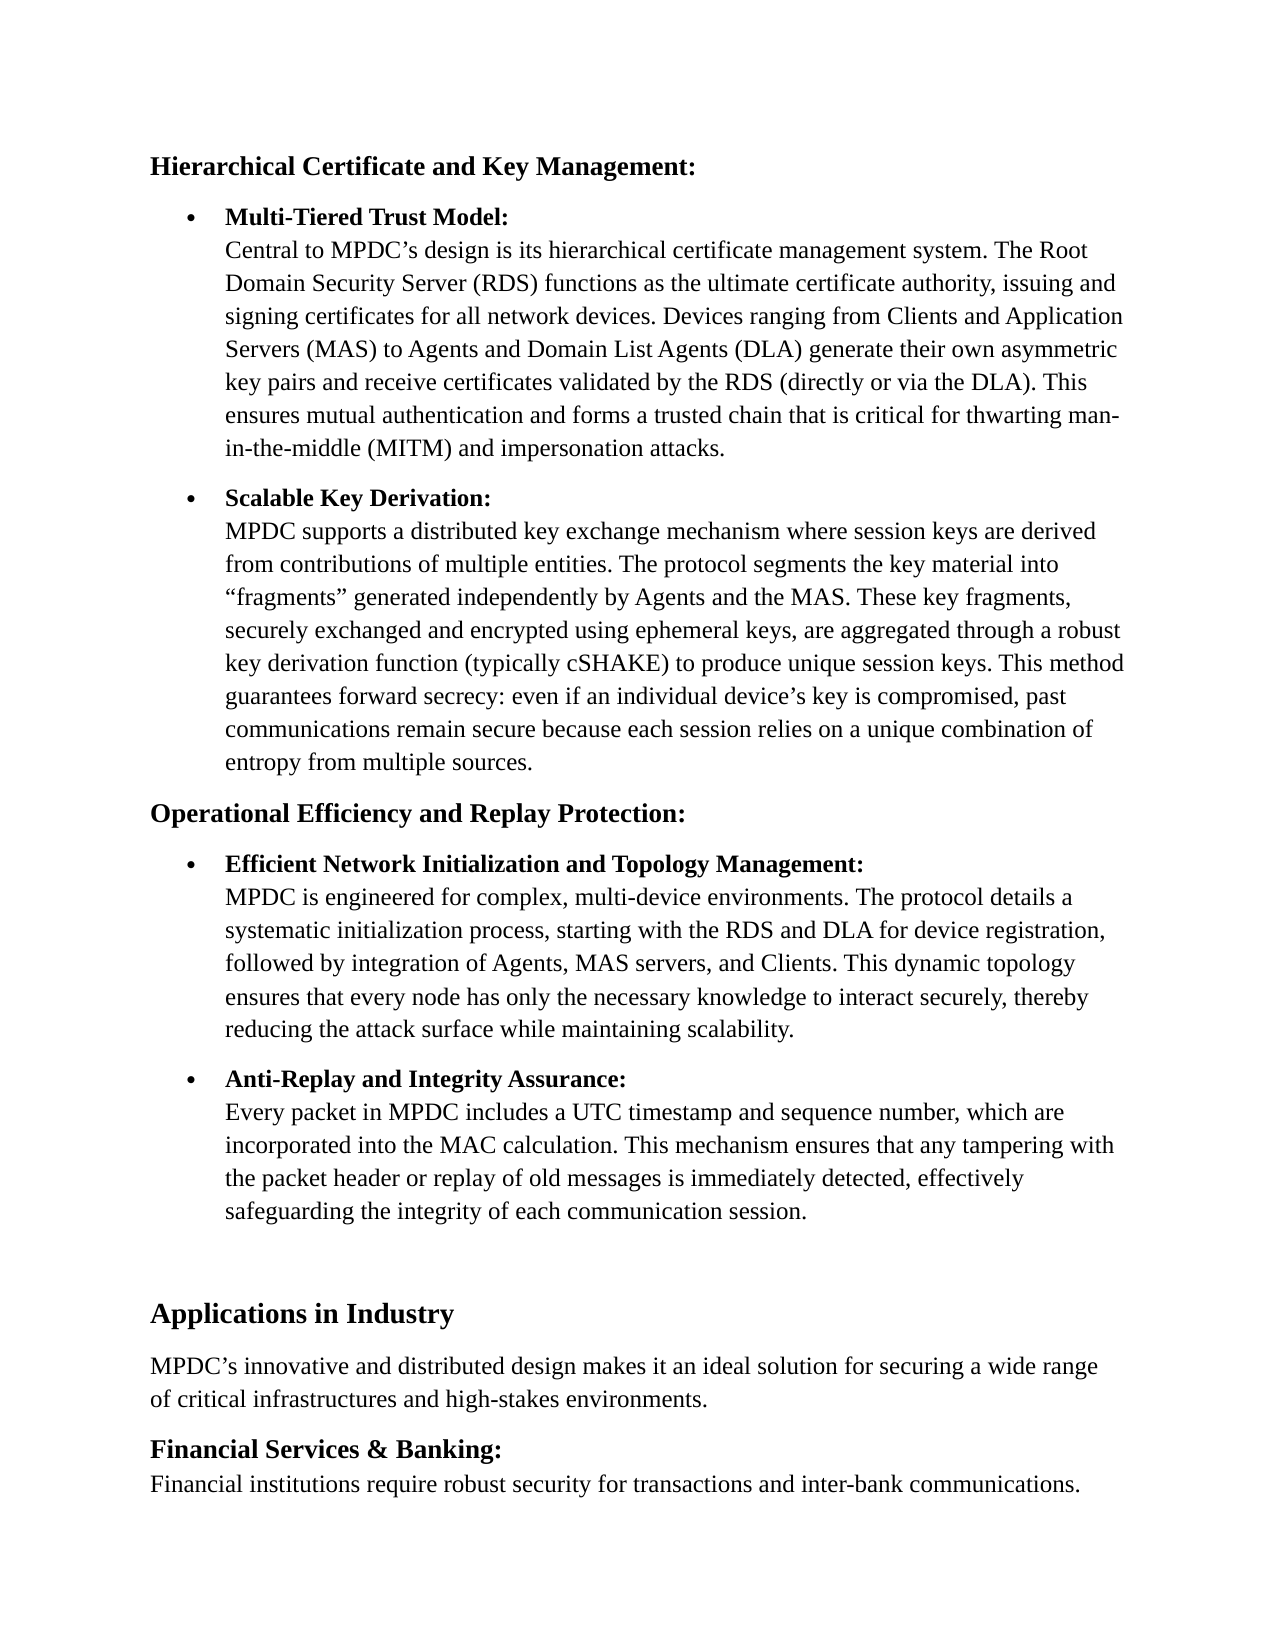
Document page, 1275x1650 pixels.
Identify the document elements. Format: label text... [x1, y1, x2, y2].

list Efficient Network Initialization and Topology Management: MPDC is engineered for complex, multi-device environments. The protocol details a systematic initialization process, starting with the RDS and DLA for device registration, followed by integration of Agents, MAS servers, and Clients. This dynamic topology ensures that every node has only the necessary knowledge to interact securely, thereby reducing the attack surface while maintaining scalability. [187, 849, 1125, 1043]
list Multi-Tiered Trust Model: Central to MPDC’s design is its hierarchical certificate management system. The Root Domain Security Server (RDS) functions as the ultimate certificate authority, issuing and signing certificates for all network devices. Devices ranging from Clients and Application Servers (MAS) to Agents and Domain List Agents (DLA) generate their own asymmetric key pairs and receive certificates validated by the RDS (directly or via the DLA). This ensures mutual authentication and forms a trusted chain that is critical for thwarting man-in-the-middle (MITM) and impersonation attacks. [187, 202, 1125, 462]
list Scalable Key Derivation: MPDC supports a distributed key exchange mechanism where session keys are derived from contributions of multiple entities. The protocol segments the key material into “fragments” generated independently by Agents and the MAS. These key fragments, securely exchanged and encrypted using ephemeral keys, are aggregated through a robust key derivation function (typically cSHAKE) to produce unique session keys. This method guarantees forward secrecy: even if an individual device’s key is compromised, past communications remain secure because each session relies on a unique combination of entropy from multiple sources. [187, 483, 1125, 776]
text Operational Efficiency and Replay Protection: [150, 797, 1125, 828]
text Hierarchical Certificate and Key Management: [150, 150, 1125, 181]
text MPDC’s innovative and distributed design makes it an ideal solution for securing a wide range of critical infrastructures and high-stakes environments. [150, 1351, 1125, 1413]
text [150, 1434, 1125, 1498]
list Anti-Replay and Integrity Assurance: Every packet in MPDC includes a UTC timestamp and sequence number, which are incorporated into the MAC calculation. This mechanism ensures that any tampering with the packet header or replay of old messages is immediately detected, effectively safeguarding the integrity of each communication session. [187, 1064, 1125, 1225]
text Applications in Industry [150, 1296, 1125, 1329]
